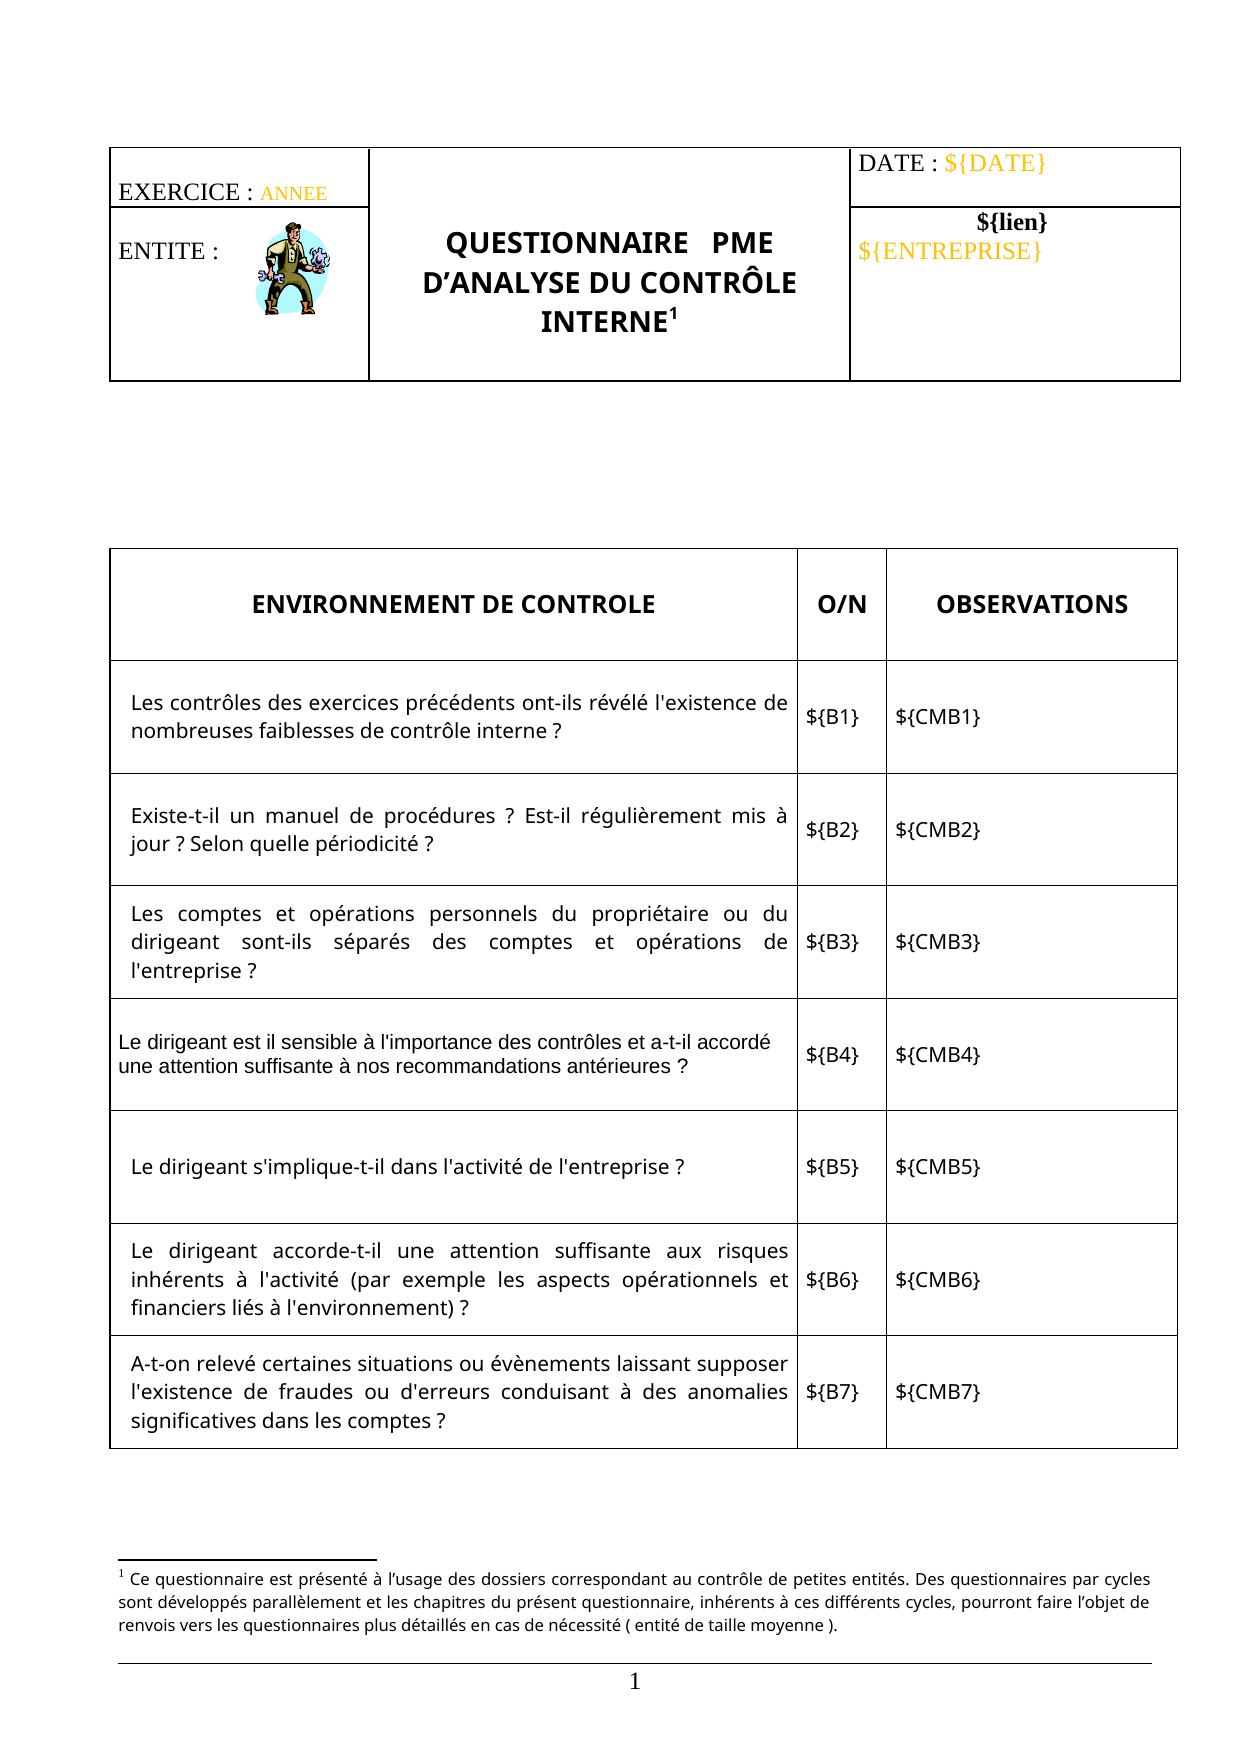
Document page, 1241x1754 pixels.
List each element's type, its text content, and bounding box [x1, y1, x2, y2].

table_cell ENTITE : [111, 208, 368, 380]
table_cell A-t-on relevé certaines situations ou évènements laissant supposer l'existence de fraudes ou d'erreurs conduisant à des anomalies significatives dans les comptes ? [111, 1336, 797, 1447]
table_cell ${B6} [798, 1224, 886, 1335]
table_cell ${CMB3} [887, 886, 1177, 997]
table_header DATE : ${DATE} [851, 148, 1180, 206]
table_cell Le dirigeant est il sensible à l'importance des contrôles et a-t-il accordé une attention suffisante à nos recommandations antérieures ? [111, 999, 797, 1110]
table_cell ${CMB1} [887, 661, 1177, 772]
table_cell Le dirigeant accorde-t-il une attention suffisante aux risques inhérents à l'activité (par exemple les aspects opérationnels et financiers liés à l'environnement) ? [111, 1224, 797, 1335]
table_header OBSERVATIONS [887, 549, 1177, 660]
table_cell ${B5} [798, 1111, 886, 1222]
table_header O/N [798, 549, 886, 660]
table_cell Existe-t-il un manuel de procédures ? Est-il régulièrement mis à jour ? Selon quelle périodicité ? [111, 774, 797, 885]
table_header QUESTIONNAIRE PME D’ANALYSE DU CONTRÔLE INTERNE [370, 148, 850, 380]
table_header ENVIRONNEMENT DE CONTROLE [111, 549, 797, 660]
table_cell ${lien} ${ENTREPRISE} [851, 208, 1180, 380]
table_cell ${B1} [798, 661, 886, 772]
table_cell ${CMB7} [887, 1336, 1177, 1447]
table_cell ${B3} [798, 886, 886, 997]
table_cell ${CMB5} [887, 1111, 1177, 1222]
table_header EXERCICE : annee [111, 148, 369, 206]
table_cell ${CMB2} [887, 774, 1177, 885]
table_cell Les comptes et opérations personnels du propriétaire ou du dirigeant sont-ils séparés des comptes et opérations de l'entreprise ? [111, 886, 797, 997]
table_cell ${CMB6} [887, 1224, 1177, 1335]
table_cell ${CMB4} [887, 999, 1177, 1110]
table_cell ${B2} [798, 774, 886, 885]
table_cell ${B7} [798, 1336, 886, 1447]
table_cell ${B4} [798, 999, 886, 1110]
table_cell Les contrôles des exercices précédents ont-ils révélé l'existence de nombreuses faiblesses de contrôle interne ? [111, 661, 797, 772]
table_cell Le dirigeant s'implique-t-il dans l'activité de l'entreprise ? [111, 1111, 797, 1222]
